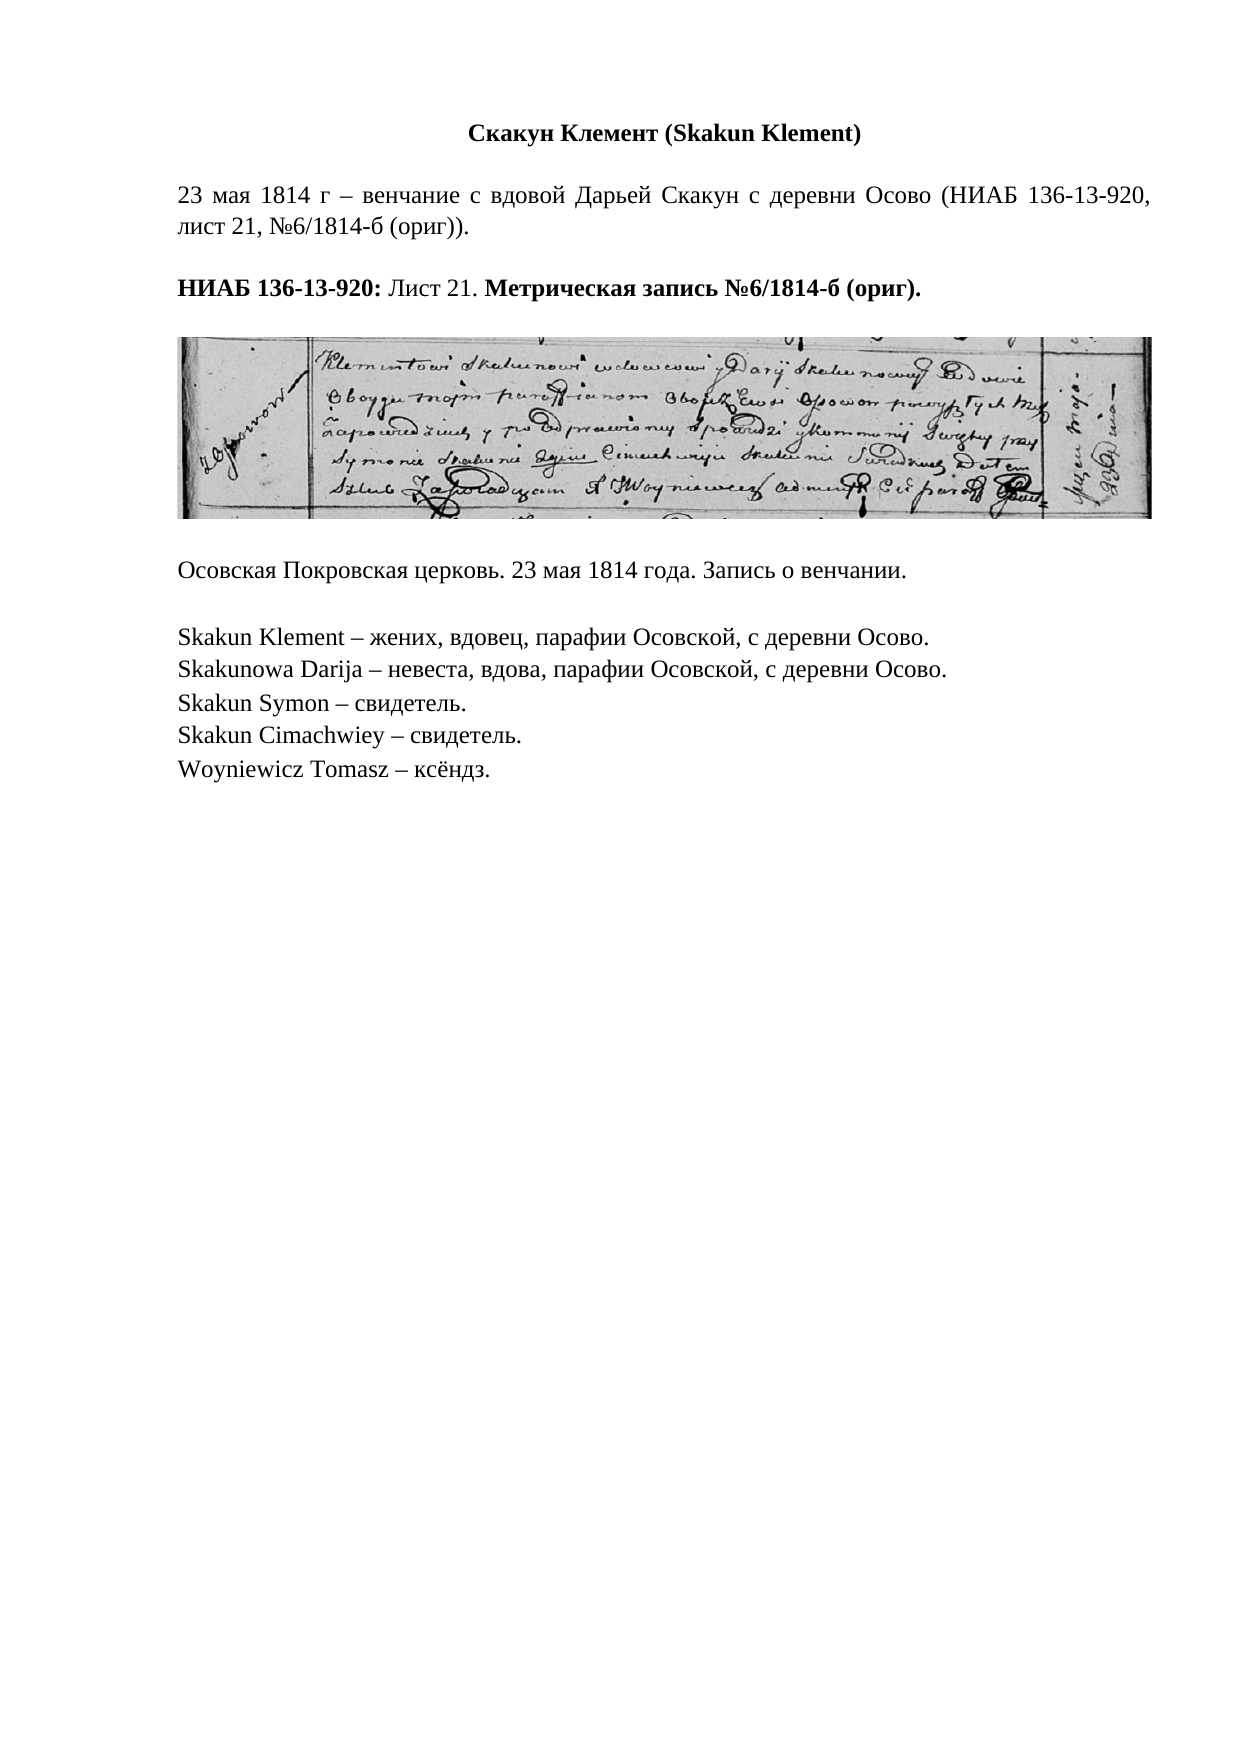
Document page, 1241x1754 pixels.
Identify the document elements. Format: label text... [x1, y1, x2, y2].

text Skakun Cimachwiey – свидетель. [177, 721, 1152, 749]
text НИАБ 136-13-920: Лист 21. Метрическая запись №6/1814-б (ориг). [177, 273, 1152, 302]
picture [177, 337, 1152, 519]
text Woyniewicz Tomasz – ксёндз. [177, 754, 1152, 782]
text Осовская Покровская церковь. 23 мая 1814 года. Запись о венчании. [177, 556, 1152, 584]
text Skakunowa Darija – невеста, вдова, парафии Осовской, с деревни Осово. [177, 654, 1152, 683]
text Skakun Symon – свидетель. [177, 688, 1152, 716]
text Скакун Клемент (Skakun Klement) [177, 118, 1152, 147]
text Skakun Klement – жених, вдовец, парафии Осовской, с деревни Осово. [177, 622, 1152, 650]
text 23 мая 1814 г – венчание с вдовой Дарьей Скакун с деревни Осово (НИАБ 136-13-920, лист 21, №6/1814-б (ориг)). [177, 180, 1152, 240]
